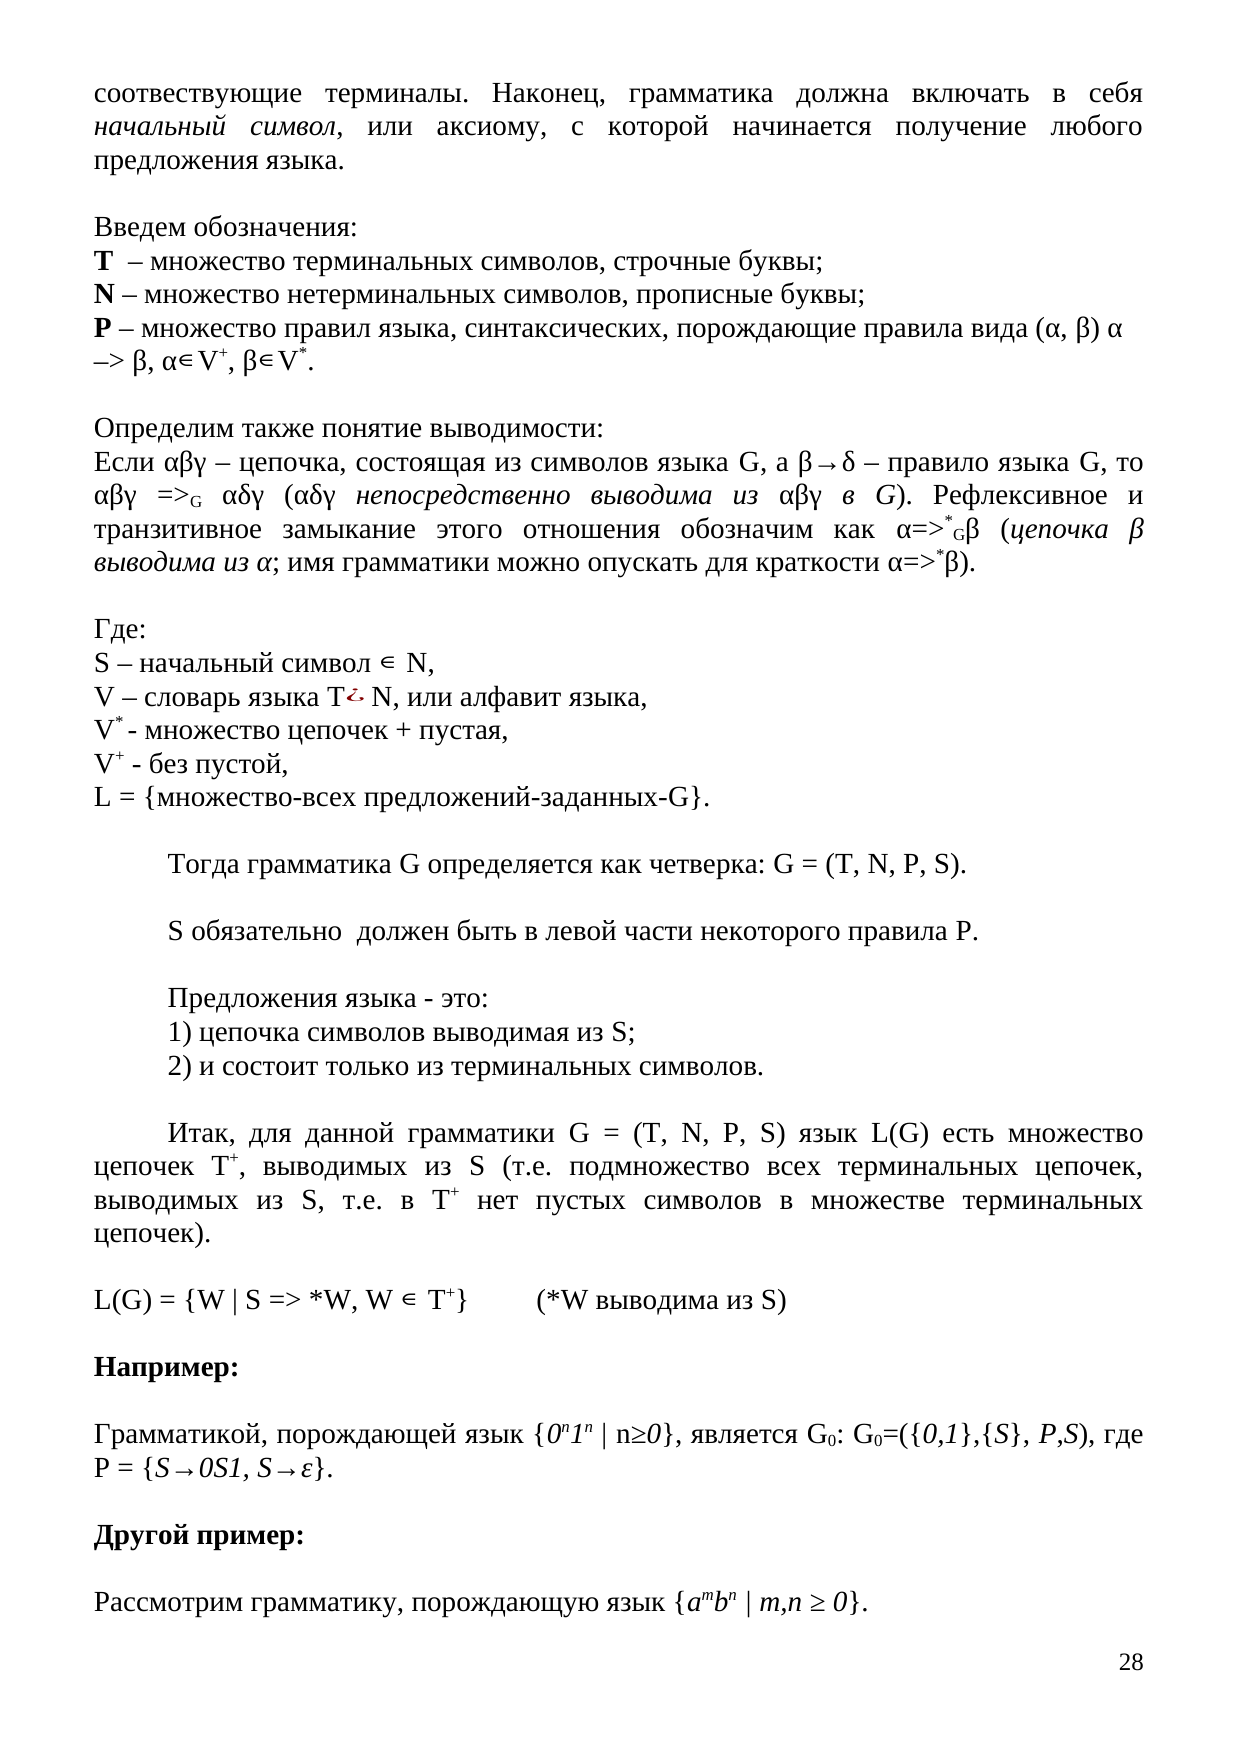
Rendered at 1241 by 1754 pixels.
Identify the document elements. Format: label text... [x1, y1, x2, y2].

text Определим также понятие выводимости: [94, 410, 1144, 444]
text Введем обозначения: [94, 209, 1144, 243]
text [94, 75, 1144, 176]
text L(G) = {W | S => *W, W T+} (*W выводима из S) [94, 1282, 1144, 1316]
text S – начальный символ N, [94, 645, 1144, 679]
text Тогда грамматика G определяется как четверка: G = (T, N, P, S). [94, 846, 1144, 880]
text P – множество правил языка, синтаксических, порождающие правила вида (α, β) α –> β, αV+, βV*. [94, 310, 1144, 377]
text Если αβγ – цепочка, состоящая из символов языка G, а β→δ – правило языка G, то αβγ =>G αδγ (αδγ непосредственно выводима из αβγ в G). Рефлексивное и транзитивное замыкание этого отношения обозначим как α=>*Gβ (цепочка β выводима из α; имя грамматики можно опускать для краткости α=>*β). [94, 444, 1144, 578]
text V* - множество цепочек + пустая, [94, 712, 1144, 746]
text T – множество терминальных символов, строчные буквы; [94, 243, 1144, 276]
text V+ - без пустой, [94, 746, 1144, 779]
text S обязательно должен быть в левой части некоторого правила P. [94, 913, 1144, 947]
text Итак, для данной грамматики G = (T, N, P, S) язык L(G) есть множество цепочек T+, выводимых из S (т.е. подмножество всех терминальных цепочек, выводимых из S, т.е. в T+ нет пустых символов в множестве терминальных цепочек). [94, 1115, 1144, 1249]
text 2) и состоит только из терминальных символов. [94, 1048, 1144, 1081]
text N – множество нетерминальных символов, прописные буквы; [94, 276, 1144, 310]
text Грамматикой, порождающей язык {0n1n | n≥0}, является G0: G0=({0,1},{S}, P,S), где P = {S→0S1, S→ε}. [94, 1417, 1144, 1484]
text V – словарь языка TN, или алфавит языка, [94, 679, 1144, 712]
text Предложения языка - это: [94, 981, 1144, 1014]
text 1) цепочка символов выводимая из S; [94, 1014, 1144, 1048]
text L = {множество-всех предложений-заданных-G}. [94, 779, 1144, 813]
text Например: [94, 1349, 1144, 1383]
text Другой пример: [94, 1517, 1144, 1551]
text Где: [94, 612, 1144, 645]
text Рассмотрим грамматику, порождающую язык {ambn | m,n ≥ 0}. [94, 1584, 1144, 1618]
